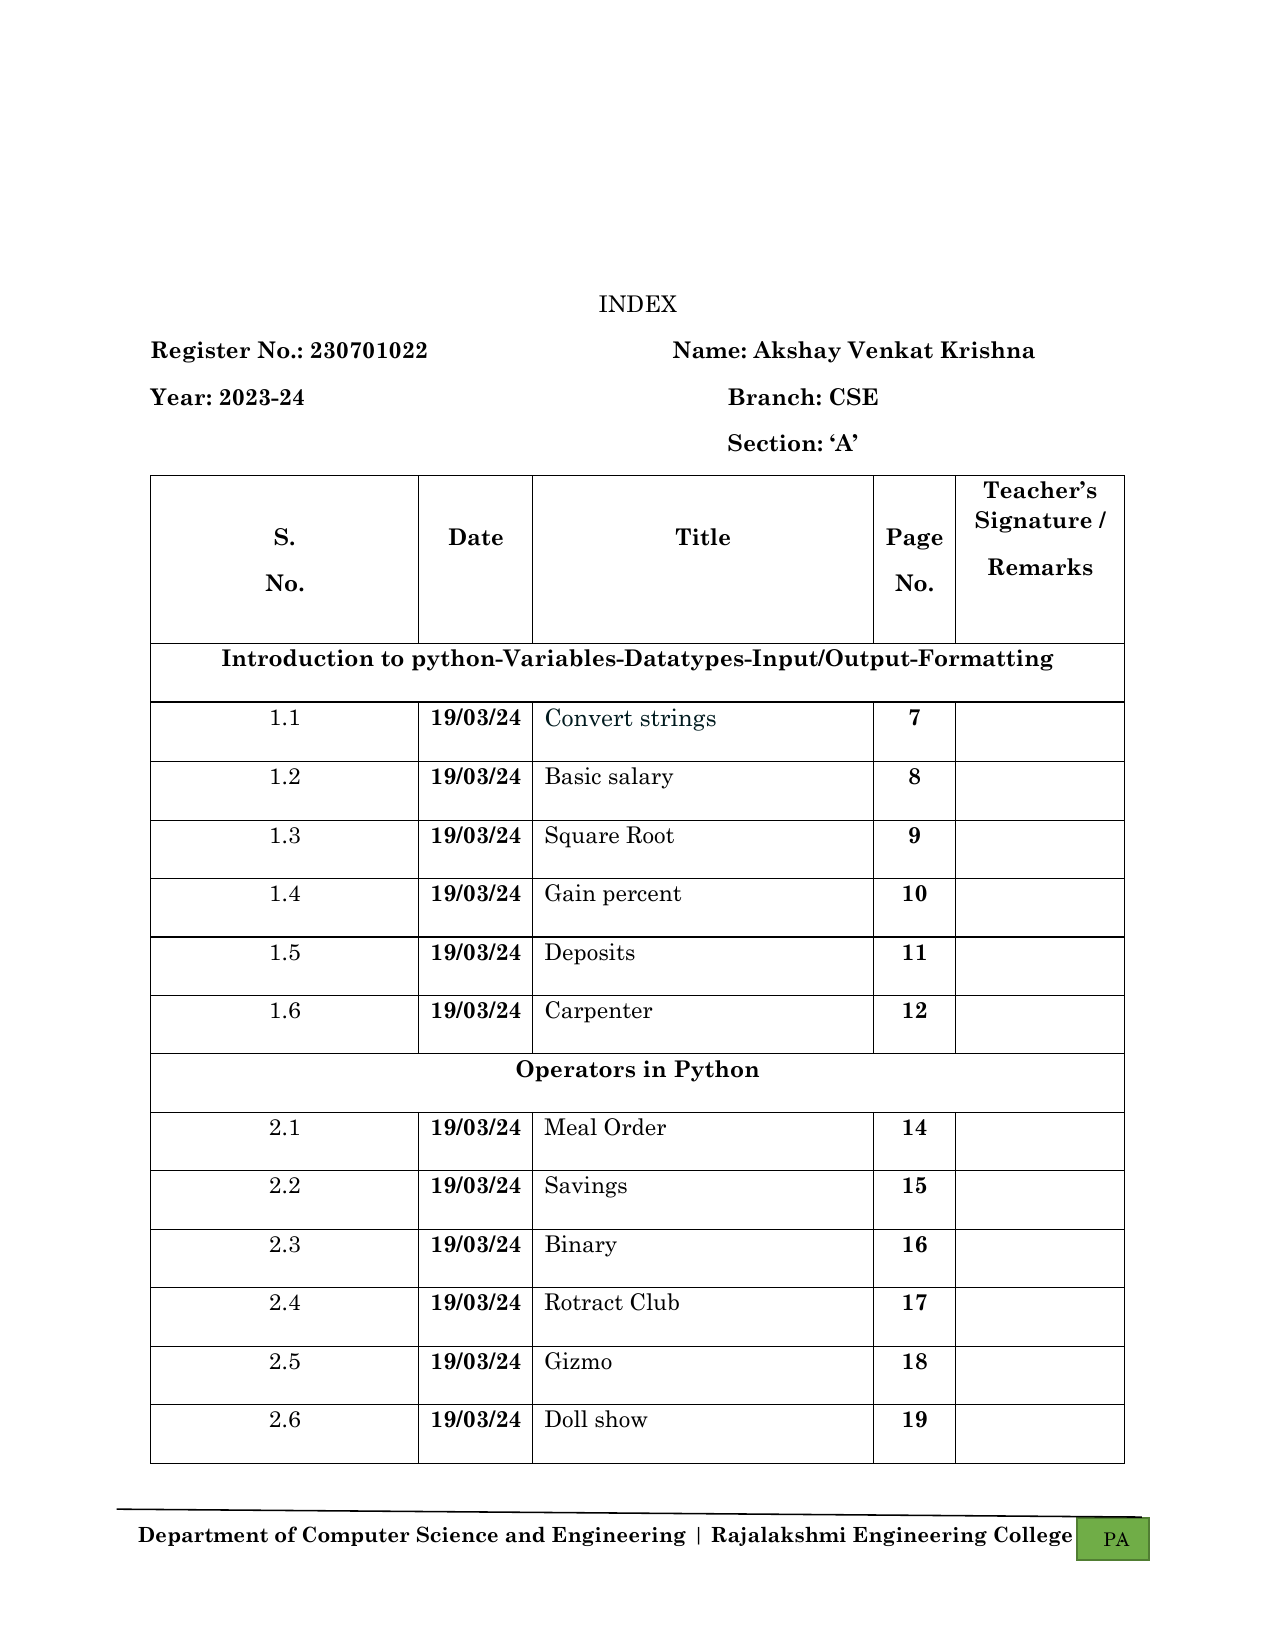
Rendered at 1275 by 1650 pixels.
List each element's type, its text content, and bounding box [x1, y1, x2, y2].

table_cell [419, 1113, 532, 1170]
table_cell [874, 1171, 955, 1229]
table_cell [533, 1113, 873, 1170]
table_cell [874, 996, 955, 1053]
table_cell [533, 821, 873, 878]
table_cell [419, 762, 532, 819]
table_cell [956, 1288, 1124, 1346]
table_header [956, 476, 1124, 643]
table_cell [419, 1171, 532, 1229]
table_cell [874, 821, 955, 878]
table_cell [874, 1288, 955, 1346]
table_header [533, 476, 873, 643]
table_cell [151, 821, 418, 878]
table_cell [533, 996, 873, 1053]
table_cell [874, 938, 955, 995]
text Section: ‘A’ [675, 429, 1125, 456]
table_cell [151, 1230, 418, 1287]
text INDEX [150, 289, 1125, 317]
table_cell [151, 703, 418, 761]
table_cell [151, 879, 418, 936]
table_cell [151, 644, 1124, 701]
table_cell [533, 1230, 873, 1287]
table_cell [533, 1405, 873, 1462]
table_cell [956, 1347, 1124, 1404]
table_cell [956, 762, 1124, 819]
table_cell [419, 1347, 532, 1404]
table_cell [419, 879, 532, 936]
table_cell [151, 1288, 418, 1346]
text Year: 2023-24 Branch: CSE [150, 382, 1125, 410]
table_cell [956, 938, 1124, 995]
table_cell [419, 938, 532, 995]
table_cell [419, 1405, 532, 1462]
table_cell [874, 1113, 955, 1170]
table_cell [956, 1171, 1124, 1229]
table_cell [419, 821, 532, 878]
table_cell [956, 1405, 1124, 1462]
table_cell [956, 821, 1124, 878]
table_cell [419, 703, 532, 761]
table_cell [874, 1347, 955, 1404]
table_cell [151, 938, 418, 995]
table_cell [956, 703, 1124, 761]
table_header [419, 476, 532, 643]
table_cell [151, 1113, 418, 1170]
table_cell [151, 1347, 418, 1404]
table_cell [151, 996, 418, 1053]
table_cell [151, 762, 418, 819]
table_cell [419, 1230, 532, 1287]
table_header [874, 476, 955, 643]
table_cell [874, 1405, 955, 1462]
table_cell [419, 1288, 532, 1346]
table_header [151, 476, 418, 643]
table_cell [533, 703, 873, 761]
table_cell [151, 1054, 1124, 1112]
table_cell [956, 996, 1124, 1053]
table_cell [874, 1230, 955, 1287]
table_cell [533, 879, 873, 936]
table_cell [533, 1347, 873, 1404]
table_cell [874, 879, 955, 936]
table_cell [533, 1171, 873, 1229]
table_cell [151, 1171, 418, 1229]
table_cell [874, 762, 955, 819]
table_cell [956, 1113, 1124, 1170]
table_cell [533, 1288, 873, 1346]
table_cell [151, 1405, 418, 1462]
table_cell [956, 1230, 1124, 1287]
text Register No.: 230701022 Name: Akshay Venkat Krishna [150, 336, 1125, 363]
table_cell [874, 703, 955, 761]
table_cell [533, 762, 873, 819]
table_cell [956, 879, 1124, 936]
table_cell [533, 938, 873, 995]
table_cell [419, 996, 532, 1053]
